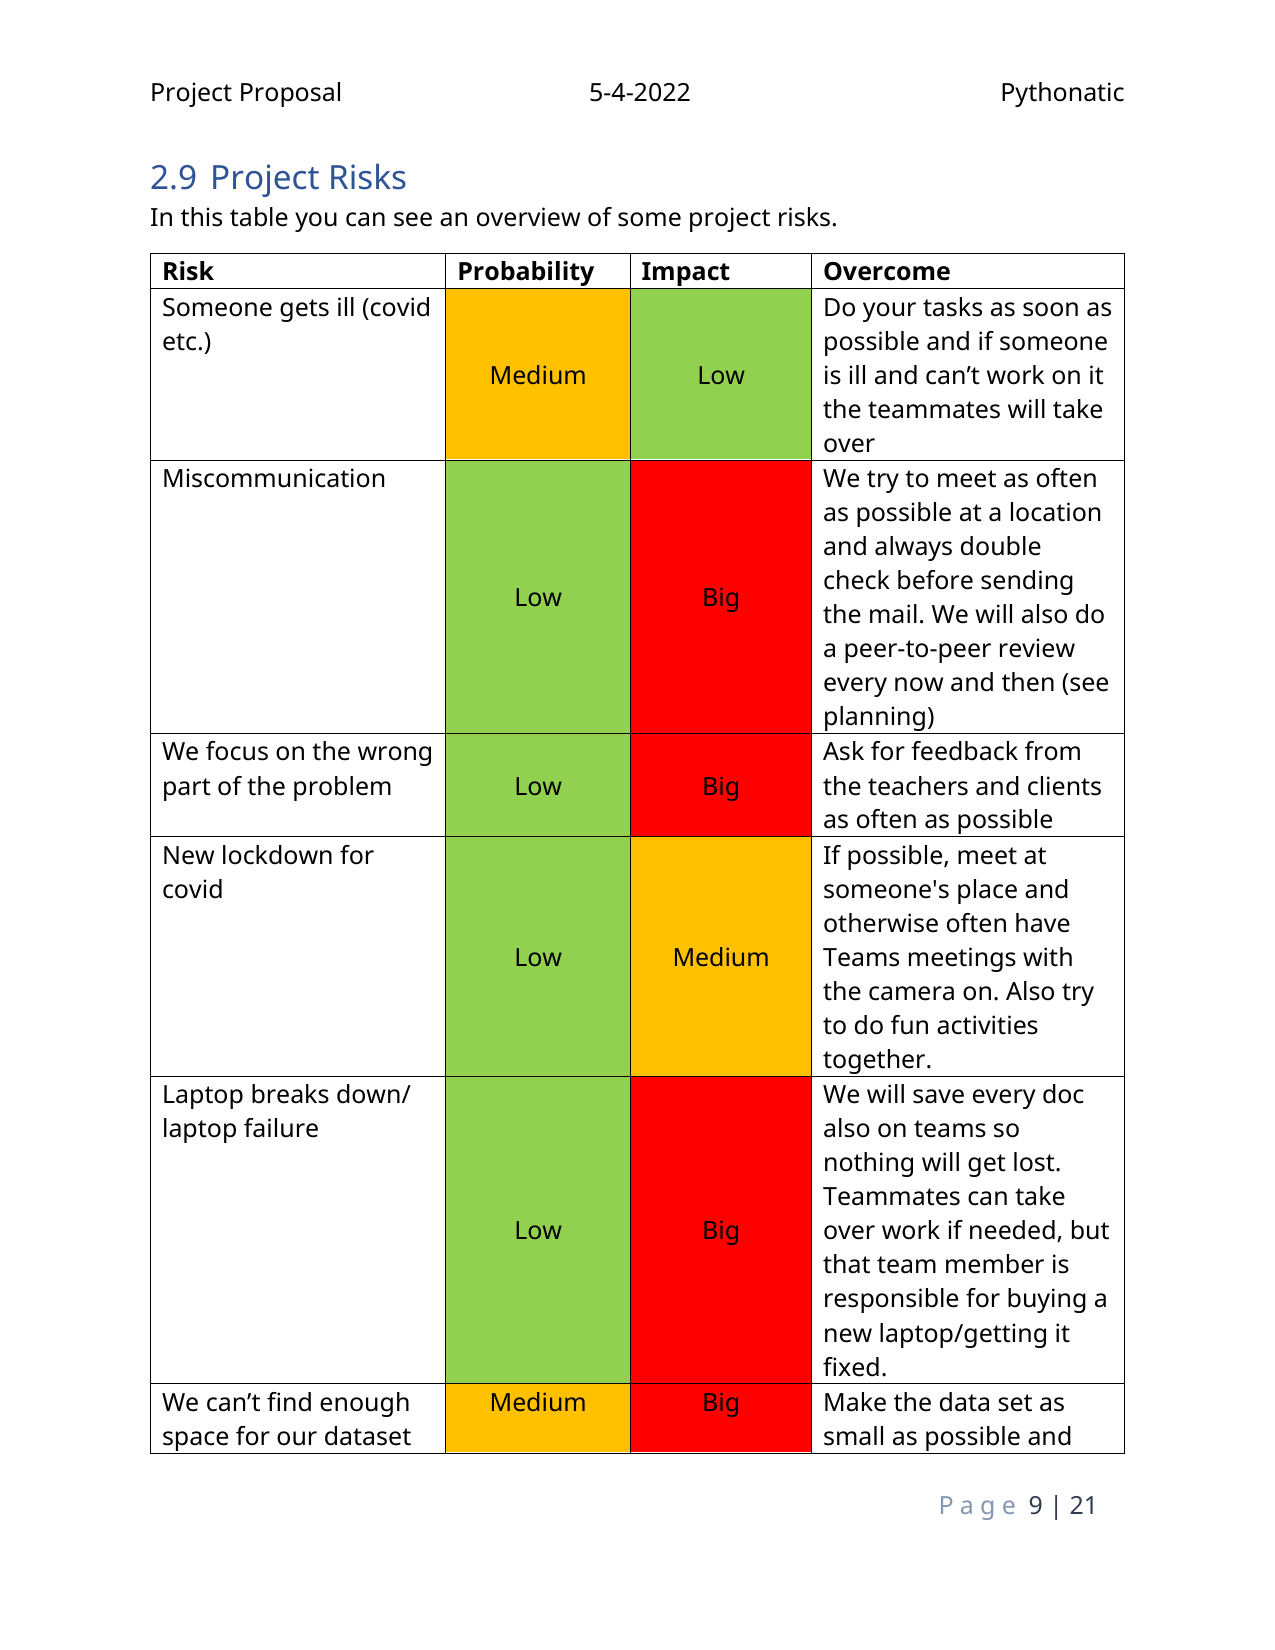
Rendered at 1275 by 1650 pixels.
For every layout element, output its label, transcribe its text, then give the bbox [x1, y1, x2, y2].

table_cell Someone gets ill (covid etc.) [151, 289, 445, 459]
table_cell We will save every doc also on teams so nothing will get lost. Teammates can take over work if needed, but that team member is responsible for buying a new laptop/getting it fixed. [812, 1077, 1124, 1383]
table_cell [151, 1384, 445, 1452]
table_cell Low [446, 1077, 630, 1383]
table_cell Low [446, 837, 630, 1076]
table_cell Low [446, 734, 630, 836]
table_cell We try to meet as often as possible at a location and always double check before sending the mail. We will also do a peer-to-peer review every now and then (see planning) [812, 461, 1124, 733]
table_header Overcome [812, 254, 1124, 288]
table_cell Low [631, 289, 811, 459]
table_cell Ask for feedback from the teachers and clients as often as possible [812, 734, 1124, 836]
table_cell We focus on the wrong part of the problem [151, 734, 445, 836]
table_cell Medium [446, 289, 630, 459]
table_cell Big [631, 734, 811, 836]
table_cell Do your tasks as soon as possible and if someone is ill and can’t work on it the teammates will take over [812, 289, 1124, 459]
table_header Probability [446, 254, 630, 288]
table_header Impact [631, 254, 811, 288]
table_cell If possible, meet at someone's place and otherwise often have Teams meetings with the camera on. Also try to do fun activities together. [812, 837, 1124, 1076]
table_header Risk [151, 254, 445, 288]
table_cell Big [631, 1077, 811, 1383]
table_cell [812, 1384, 1124, 1452]
table_cell Low [446, 461, 630, 733]
subtitle Project Risks [150, 154, 1125, 199]
table_cell Big [631, 1384, 811, 1452]
table_cell Laptop breaks down/ laptop failure [151, 1077, 445, 1383]
table_cell Miscommunication [151, 461, 445, 733]
table_cell Medium [446, 1384, 630, 1452]
table_cell Medium [631, 837, 811, 1076]
table_cell New lockdown for covid [151, 837, 445, 1076]
text In this table you can see an overview of some project risks. [150, 199, 1125, 234]
table_cell Big [631, 461, 811, 733]
